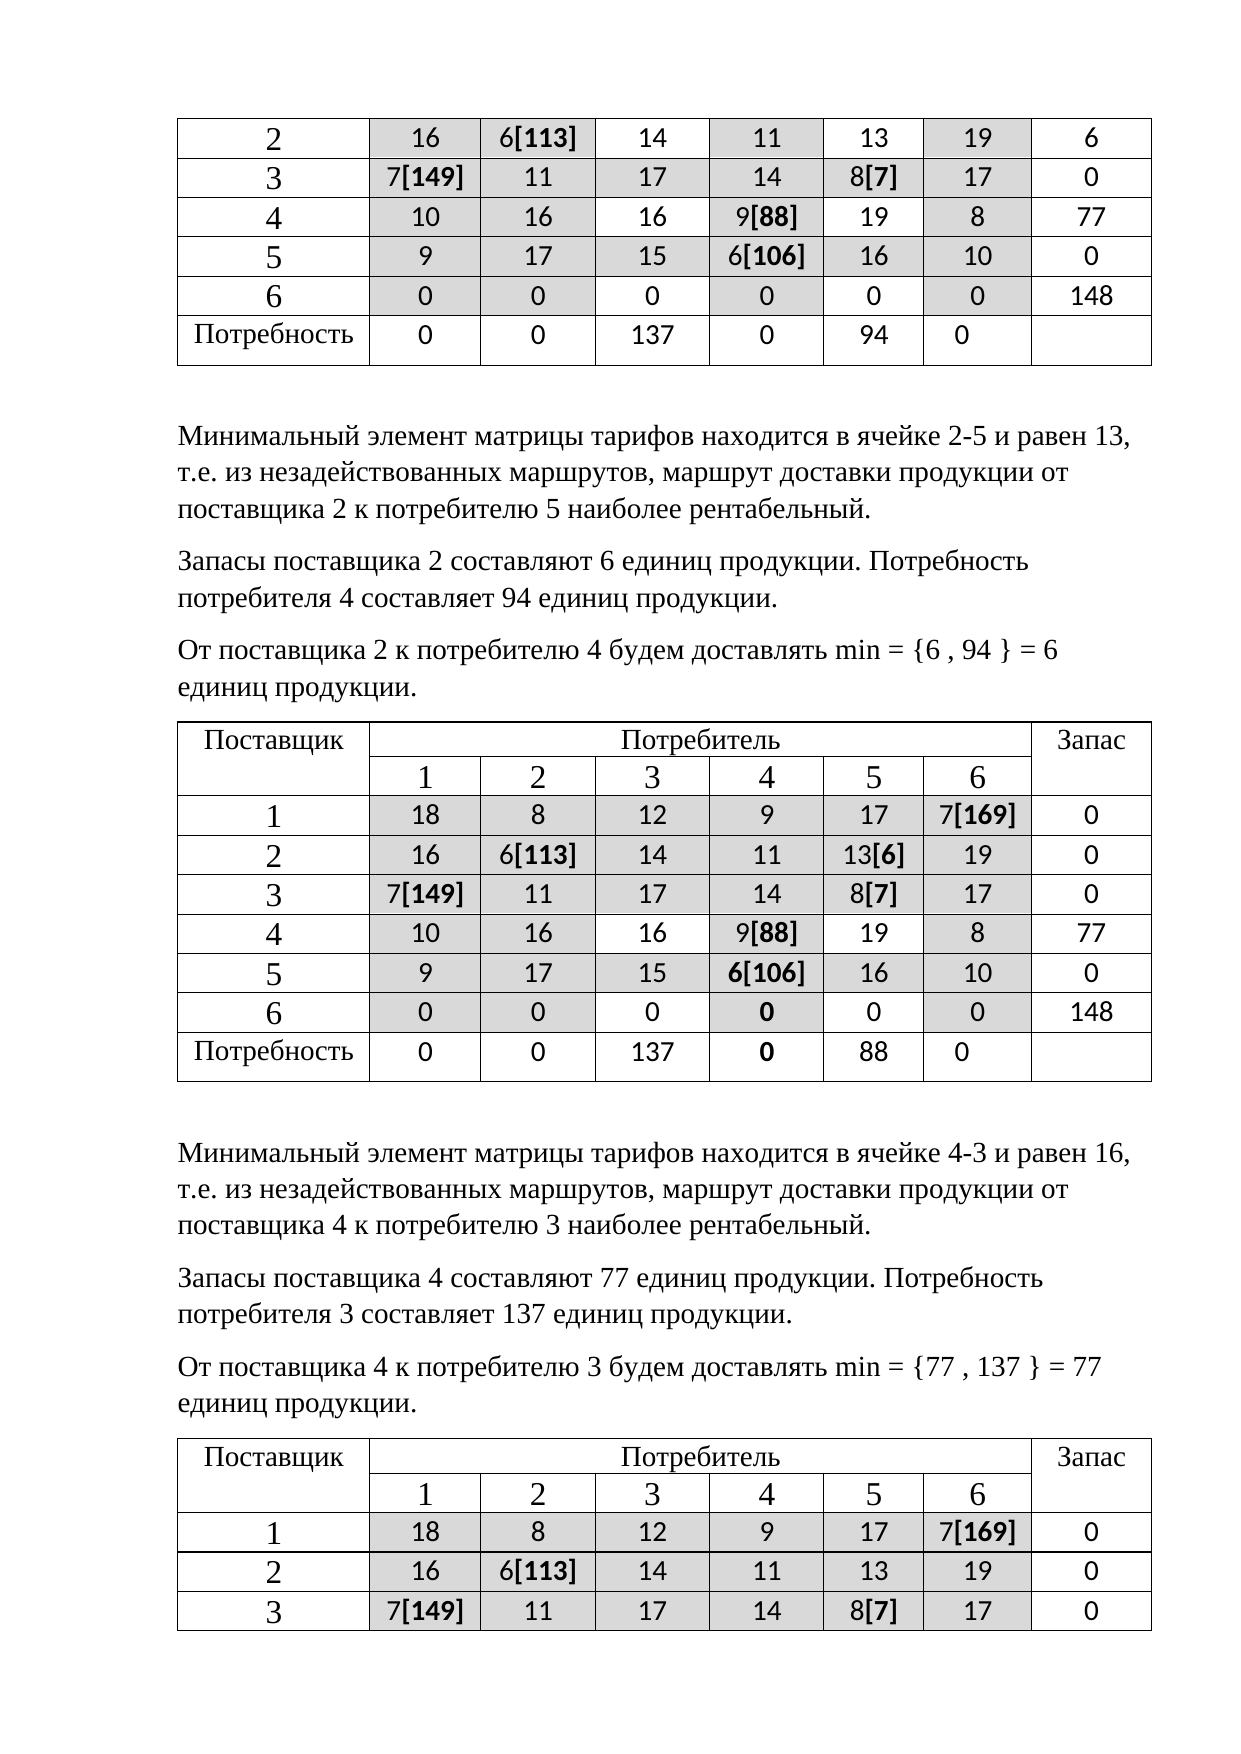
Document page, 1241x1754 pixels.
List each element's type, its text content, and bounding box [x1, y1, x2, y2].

table_cell 18 [370, 1513, 480, 1551]
table_cell 88 [824, 1033, 923, 1081]
text Запасы поставщика 4 составляют 77 единиц продукции. Потребность потребителя 3 составляет 137 единиц продукции. [177, 1260, 1152, 1330]
table_cell 8 [481, 796, 595, 835]
table_cell 0 [924, 1033, 1031, 1081]
table_cell 0 [481, 316, 595, 364]
table_cell 0 [1032, 836, 1151, 874]
table_cell 6[113] [481, 119, 595, 157]
table_cell 11 [481, 159, 595, 197]
table_cell 17 [824, 1513, 923, 1551]
table_cell 1 [370, 1474, 480, 1512]
table_cell 19 [824, 915, 923, 953]
table_cell 6[113] [481, 836, 595, 874]
table_cell 4 [710, 1474, 823, 1512]
table_cell 0 [370, 277, 480, 315]
table_cell 0 [710, 277, 823, 315]
table_cell 6 [178, 277, 369, 315]
table_cell 16 [370, 119, 480, 157]
table_cell 0 [824, 277, 923, 315]
table_cell 1 [178, 796, 369, 835]
table_header Поставщик [178, 723, 369, 795]
table_cell 9 [370, 954, 480, 992]
table_cell 16 [370, 836, 480, 874]
table_cell 137 [596, 1033, 709, 1081]
table_cell 18 [370, 796, 480, 835]
text От поставщика 4 к потребителю 3 будем доставлять min = {77 , 137 } = 77 единиц продукции. [177, 1349, 1152, 1419]
table_cell 17 [481, 954, 595, 992]
table_cell 8 [924, 198, 1031, 236]
table_header Потребитель [370, 1439, 1031, 1473]
table_cell 17 [596, 875, 709, 913]
table_cell 2 [481, 1474, 595, 1512]
table_cell 0 [710, 993, 823, 1032]
table_cell [1032, 316, 1151, 364]
table_cell 10 [924, 237, 1031, 276]
table_cell 0 [596, 993, 709, 1032]
table_cell 11 [710, 119, 823, 157]
table_cell 4 [178, 915, 369, 953]
table_cell 0 [370, 316, 480, 364]
table_cell 0 [1032, 796, 1151, 835]
table_cell 6 [178, 993, 369, 1032]
table_cell 0 [481, 277, 595, 315]
table_cell 16 [596, 915, 709, 953]
table_cell 16 [596, 198, 709, 236]
table_cell 0 [370, 1033, 480, 1081]
table_cell 10 [924, 954, 1031, 992]
table_cell 3 [596, 1474, 709, 1512]
table_cell 16 [824, 954, 923, 992]
table_cell 0 [1032, 875, 1151, 913]
table_cell 148 [1032, 277, 1151, 315]
table_cell 19 [924, 1553, 1031, 1591]
table_cell 10 [370, 198, 480, 236]
table_cell 15 [596, 954, 709, 992]
table_cell 0 [1032, 1592, 1151, 1630]
table_cell 14 [710, 159, 823, 197]
table_cell 5 [178, 954, 369, 992]
table_cell 6[106] [710, 954, 823, 992]
text Запасы поставщика 2 составляют 6 единиц продукции. Потребность потребителя 4 составляет 94 единиц продукции. [177, 543, 1152, 613]
table_cell 16 [824, 237, 923, 276]
table_cell 0 [1032, 1513, 1151, 1551]
text Минимальный элемент матрицы тарифов находится в ячейке 4-3 и равен 16, т.е. из незадействованных маршрутов, маршрут доставки продукции от поставщика 4 к потребителю 3 наиболее рентабельный. [177, 1135, 1152, 1241]
table_cell 0 [481, 993, 595, 1032]
table_cell 9[88] [710, 915, 823, 953]
table_cell 10 [370, 915, 480, 953]
table_cell 2 [481, 757, 595, 795]
table_cell 7[169] [924, 796, 1031, 835]
table_cell 5 [178, 237, 369, 276]
table_cell 14 [596, 119, 709, 157]
table_cell 15 [596, 237, 709, 276]
table_cell 0 [710, 1033, 823, 1081]
table_cell 148 [1032, 993, 1151, 1032]
table_cell 17 [924, 875, 1031, 913]
table_cell 11 [710, 1553, 823, 1591]
table_cell 6 [924, 1474, 1031, 1512]
table_cell 0 [1032, 159, 1151, 197]
table_cell 0 [1032, 1553, 1151, 1591]
table_cell 9 [710, 1513, 823, 1551]
table_cell 3 [596, 757, 709, 795]
table_cell 9 [710, 796, 823, 835]
table_cell 5 [824, 1474, 923, 1512]
table_cell 16 [370, 1553, 480, 1591]
table_cell 16 [481, 915, 595, 953]
table_cell 19 [824, 198, 923, 236]
table_cell 11 [481, 875, 595, 913]
table_cell 2 [178, 1553, 369, 1591]
table_cell 17 [596, 1592, 709, 1630]
table_cell 7[149] [370, 875, 480, 913]
table_cell 0 [481, 1033, 595, 1081]
table_cell 13 [824, 119, 923, 157]
table_cell 8[7] [824, 875, 923, 913]
table_cell 3 [178, 1592, 369, 1630]
table_cell 17 [596, 159, 709, 197]
table_header Поставщик [178, 1439, 369, 1512]
table_cell 9[88] [710, 198, 823, 236]
table_cell 0 [1032, 237, 1151, 276]
table_cell Потребность [178, 1033, 369, 1081]
table_cell 8 [924, 915, 1031, 953]
table_cell 4 [178, 198, 369, 236]
table_cell 12 [596, 1513, 709, 1551]
table_cell 6 [924, 757, 1031, 795]
table_cell 7[149] [370, 159, 480, 197]
table_cell 3 [178, 159, 369, 197]
table_cell 17 [924, 1592, 1031, 1630]
table_cell 1 [370, 757, 480, 795]
text Минимальный элемент матрицы тарифов находится в ячейке 2-5 и равен 13, т.е. из незадействованных маршрутов, маршрут доставки продукции от поставщика 2 к потребителю 5 наиболее рентабельный. [177, 418, 1152, 524]
table_cell 8[7] [824, 159, 923, 197]
table_cell 3 [178, 875, 369, 913]
table_cell 19 [924, 119, 1031, 157]
table_cell 17 [824, 796, 923, 835]
table_cell Потребность [178, 316, 369, 364]
table_header Запас [1032, 1439, 1151, 1512]
table_cell 5 [824, 757, 923, 795]
table_cell 0 [596, 277, 709, 315]
table_cell [1032, 1033, 1151, 1081]
table_cell 19 [924, 836, 1031, 874]
table_cell 0 [924, 277, 1031, 315]
table_cell 0 [710, 316, 823, 364]
table_cell 14 [710, 875, 823, 913]
table_cell 17 [481, 237, 595, 276]
table_cell 9 [370, 237, 480, 276]
table_cell 7[169] [924, 1513, 1031, 1551]
table_cell 8[7] [824, 1592, 923, 1630]
table_cell 11 [481, 1592, 595, 1630]
table_cell 8 [481, 1513, 595, 1551]
table_cell 2 [178, 836, 369, 874]
table_cell 6 [1032, 119, 1151, 157]
table_cell 14 [596, 836, 709, 874]
table_cell 6[113] [481, 1553, 595, 1591]
table_cell 12 [596, 796, 709, 835]
table_cell 0 [370, 993, 480, 1032]
table_cell 4 [710, 757, 823, 795]
text От поставщика 2 к потребителю 4 будем доставлять min = {6 , 94 } = 6 единиц продукции. [177, 632, 1152, 702]
table_cell 2 [178, 119, 369, 157]
table_cell 77 [1032, 198, 1151, 236]
table_cell 0 [924, 993, 1031, 1032]
table_cell 6[106] [710, 237, 823, 276]
table_cell 0 [824, 993, 923, 1032]
table_cell 94 [824, 316, 923, 364]
table_cell 0 [924, 316, 1031, 364]
table_cell 13[6] [824, 836, 923, 874]
table_cell 7[149] [370, 1592, 480, 1630]
table_cell 13 [824, 1553, 923, 1591]
table_cell 1 [178, 1513, 369, 1551]
table_cell 0 [1032, 954, 1151, 992]
table_header Запас [1032, 723, 1151, 795]
table_cell 14 [710, 1592, 823, 1630]
table_cell 17 [924, 159, 1031, 197]
table_cell 137 [596, 316, 709, 364]
table_cell 77 [1032, 915, 1151, 953]
table_header Потребитель [370, 723, 1031, 756]
table_cell 14 [596, 1553, 709, 1591]
table_cell 16 [481, 198, 595, 236]
table_cell 11 [710, 836, 823, 874]
